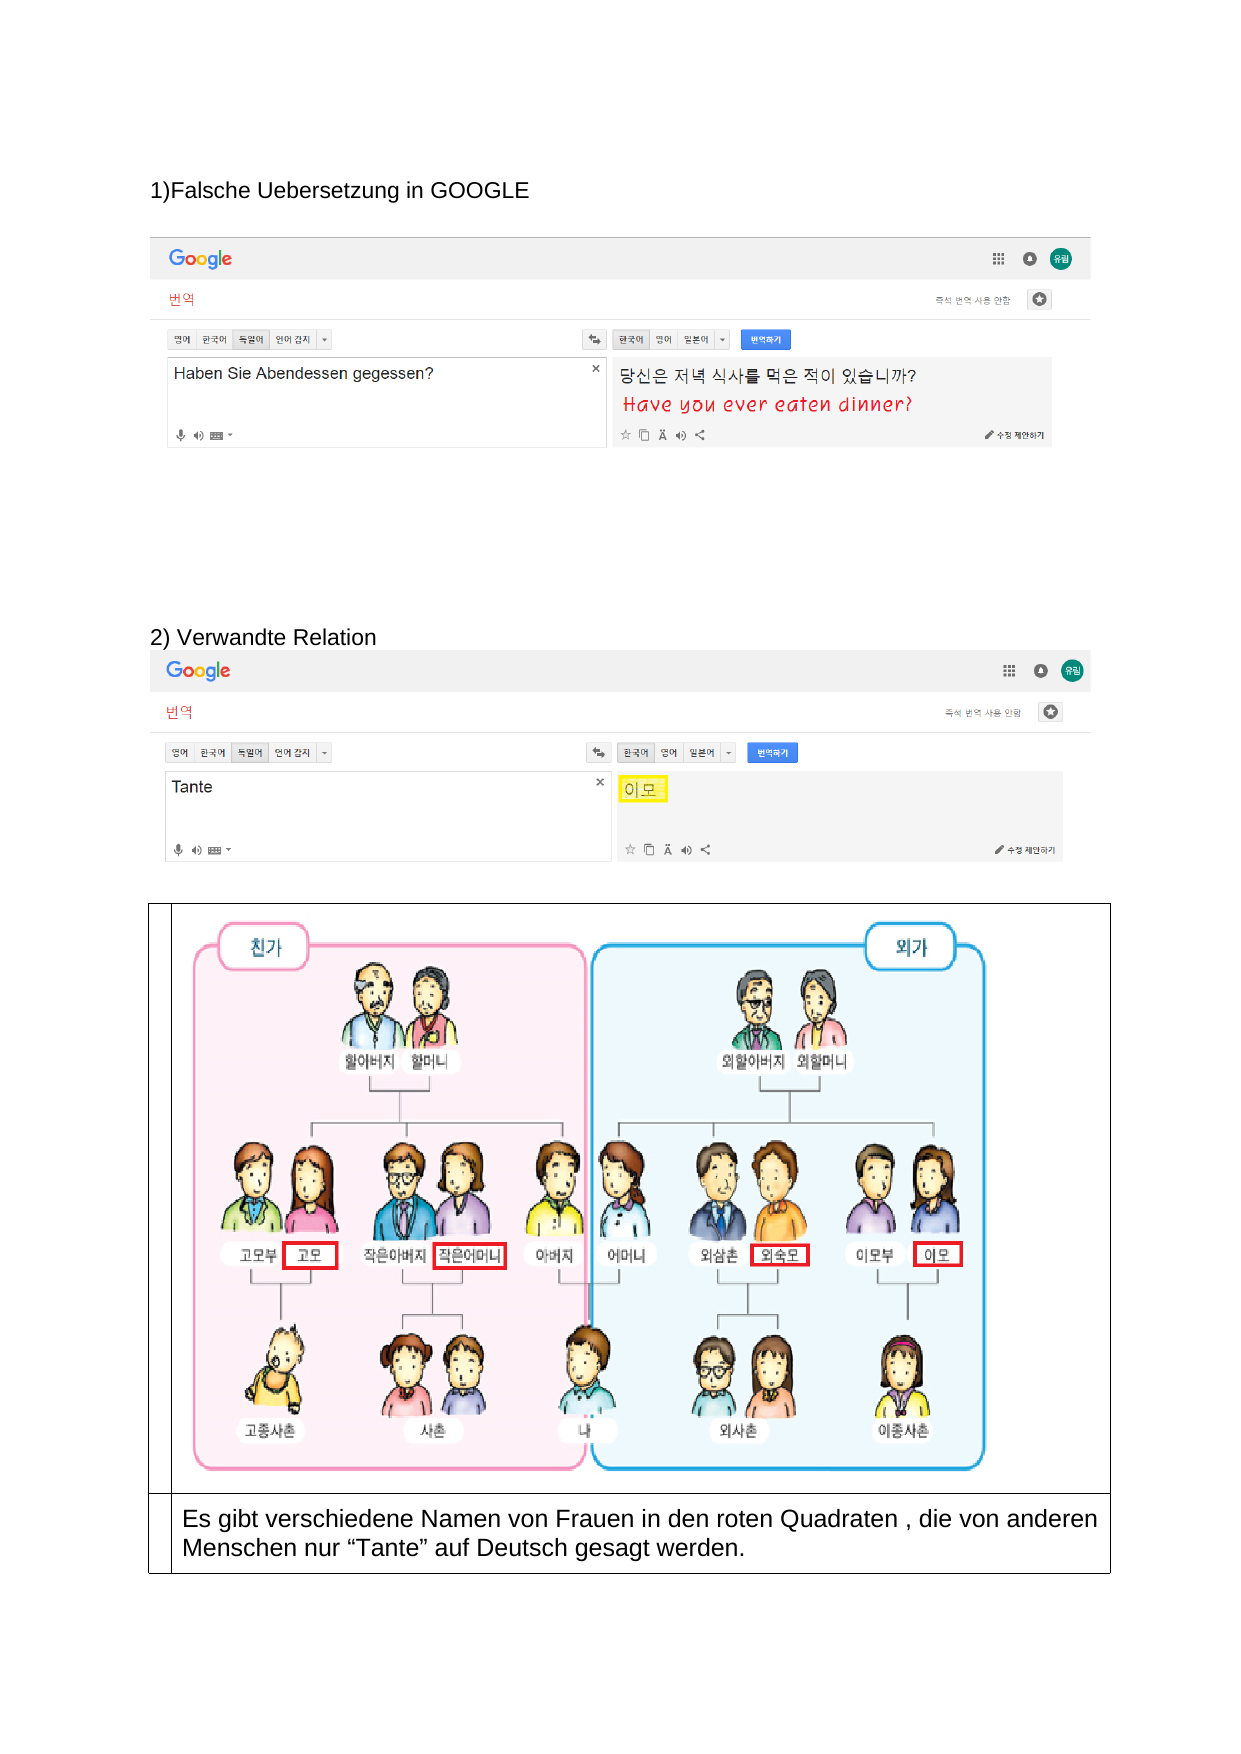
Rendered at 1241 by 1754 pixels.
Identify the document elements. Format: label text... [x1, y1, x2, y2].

picture [150, 650, 1091, 869]
table_cell [149, 1494, 171, 1572]
text 1)Falsche Uebersetzung in GOOGLE [150, 177, 1090, 203]
table_header [149, 904, 171, 1493]
table_cell Es gibt verschiedene Namen von Frauen in den roten Quadraten , die von anderen Menschen nur “Tante” auf Deutsch gesagt werden. [172, 1494, 1110, 1572]
picture [150, 237, 1091, 488]
picture [181, 914, 1003, 1482]
text 2) Verwandte Relation [150, 624, 1090, 650]
table_header [172, 904, 1110, 1493]
